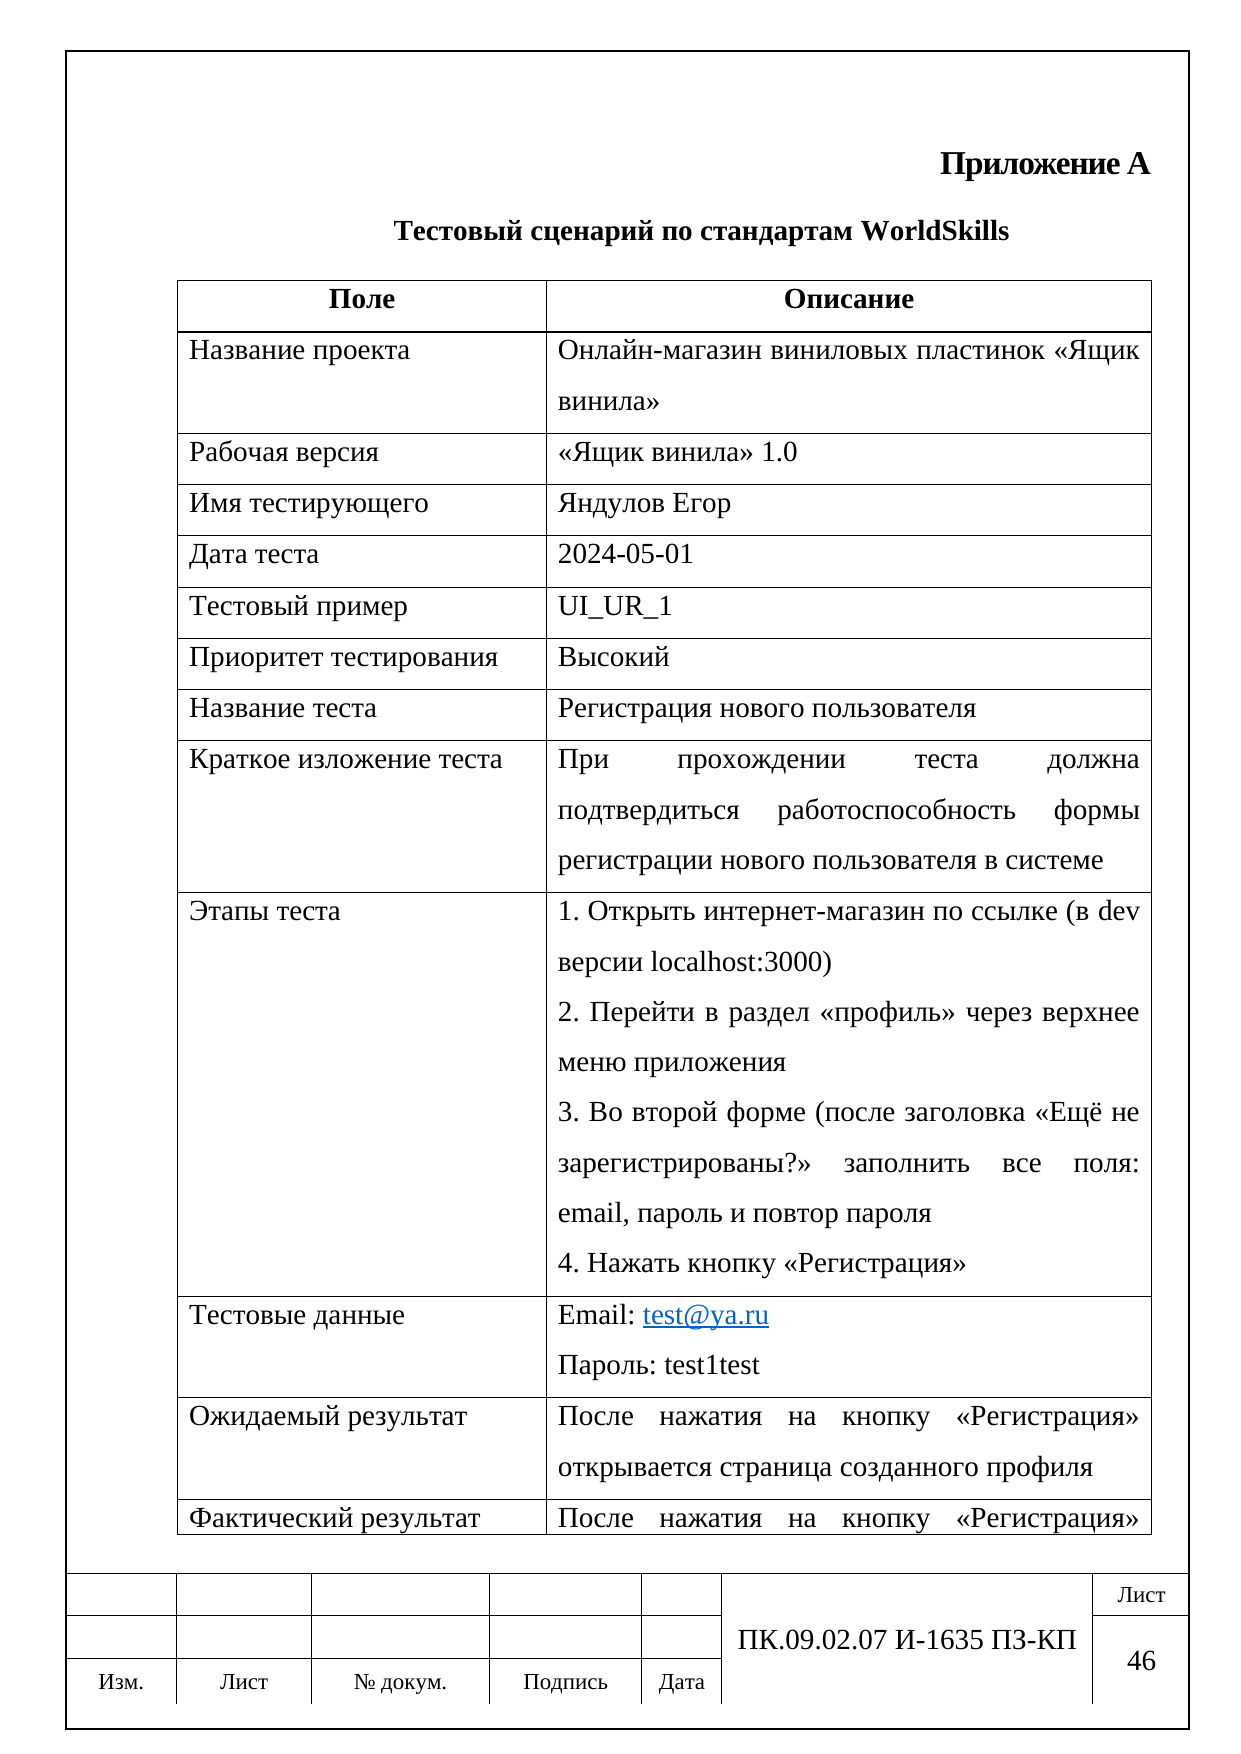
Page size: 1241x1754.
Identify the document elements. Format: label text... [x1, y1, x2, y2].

table_cell 1. Открыть интернет-магазин по ссылке (в dev версии localhost:3000) 2. Перейти в раздел «профиль» через верхнее меню приложения 3. Во второй форме (после заголовка «Ещё не зарегистрированы?» заполнить все поля: email, пароль и повтор пароля 4. Нажать кнопку «Регистрация» [547, 893, 1151, 1296]
table_cell Ожидаемый результат [178, 1398, 546, 1499]
table_cell Тестовый пример [178, 588, 546, 638]
text Тестовый сценарий по стандартам WorldSkills [177, 213, 1152, 247]
subtitle Приложение А [215, 143, 1152, 181]
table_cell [547, 1398, 1151, 1499]
table_cell UI_UR_1 [547, 588, 1151, 638]
table_cell Тестовые данные [178, 1297, 546, 1397]
table_cell Рабочая версия [178, 434, 546, 484]
table_cell Название теста [178, 690, 546, 740]
table_cell Дата теста [178, 536, 546, 587]
table_cell Регистрация нового пользователя [547, 690, 1151, 740]
table_cell Этапы теста [178, 893, 546, 1296]
table_cell Название проекта [178, 333, 546, 433]
table_cell «Ящик винила» 1.0 [547, 434, 1151, 484]
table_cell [547, 1500, 1151, 1533]
table_cell Краткое изложение теста [178, 741, 546, 892]
table_cell Приоритет тестирования [178, 639, 546, 689]
table_cell Онлайн-магазин виниловых пластинок «Ящик винила» [547, 333, 1151, 433]
table_cell Email: test@ya.ru Пароль: test1test [547, 1297, 1151, 1397]
table_cell Яндулов Егор [547, 485, 1151, 535]
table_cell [178, 1500, 546, 1533]
table_cell Высокий [547, 639, 1151, 689]
table_cell При прохождении теста должна подтвердиться работоспособность формы регистрации нового пользователя в системе [547, 741, 1151, 892]
table_cell 2024-05-01 [547, 536, 1151, 587]
table_header Поле [178, 281, 546, 331]
table_cell Имя тестирующего [178, 485, 546, 535]
table_header Описание [547, 281, 1151, 331]
